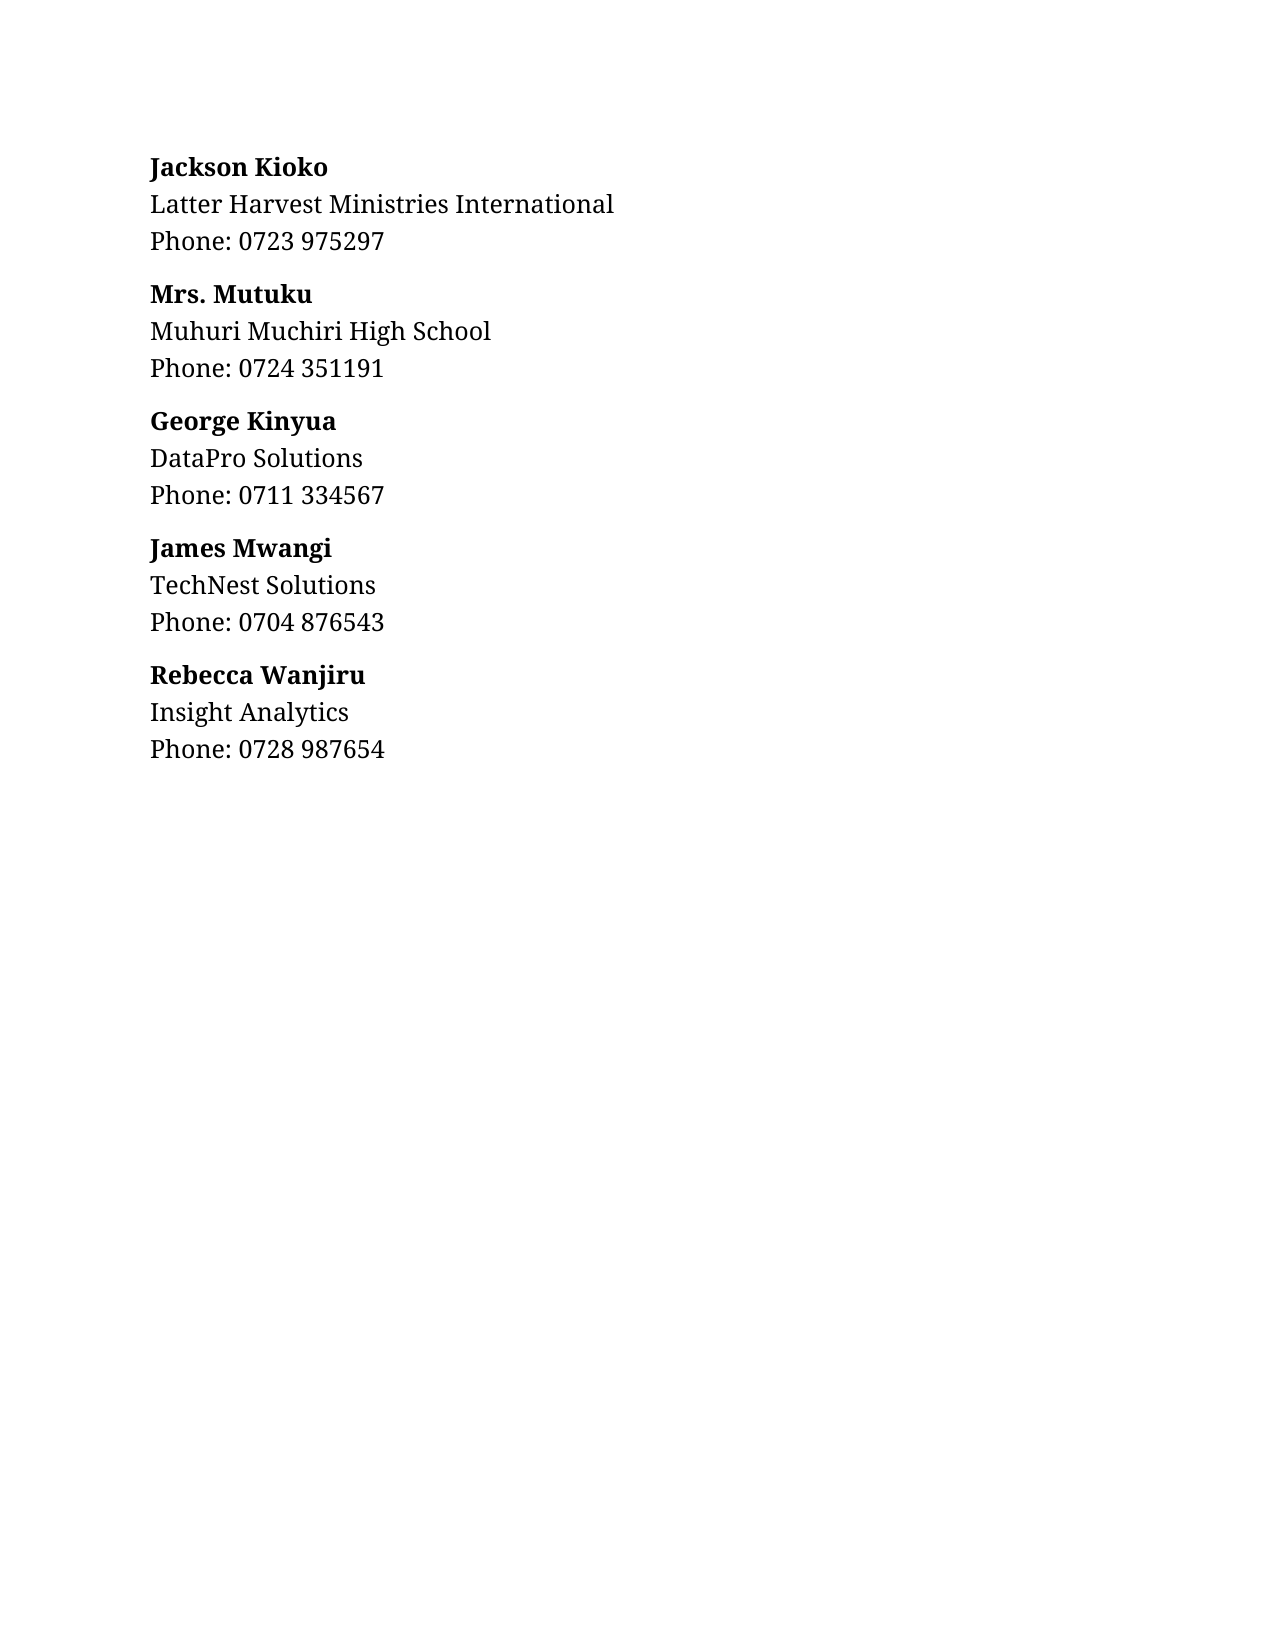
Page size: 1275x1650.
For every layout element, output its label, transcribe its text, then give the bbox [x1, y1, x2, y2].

text James Mwangi TechNest Solutions Phone: 0704 876543 [150, 531, 1125, 638]
text Jackson Kioko Latter Harvest Ministries International Phone: 0723 975297 [150, 150, 1125, 258]
text Rebecca Wanjiru Insight Analytics Phone: 0728 987654 [150, 658, 1125, 766]
text George Kinyua DataPro Solutions Phone: 0711 334567 [150, 404, 1125, 512]
text Mrs. Mutuku Muhuri Muchiri High School Phone: 0724 351191 [150, 277, 1125, 384]
